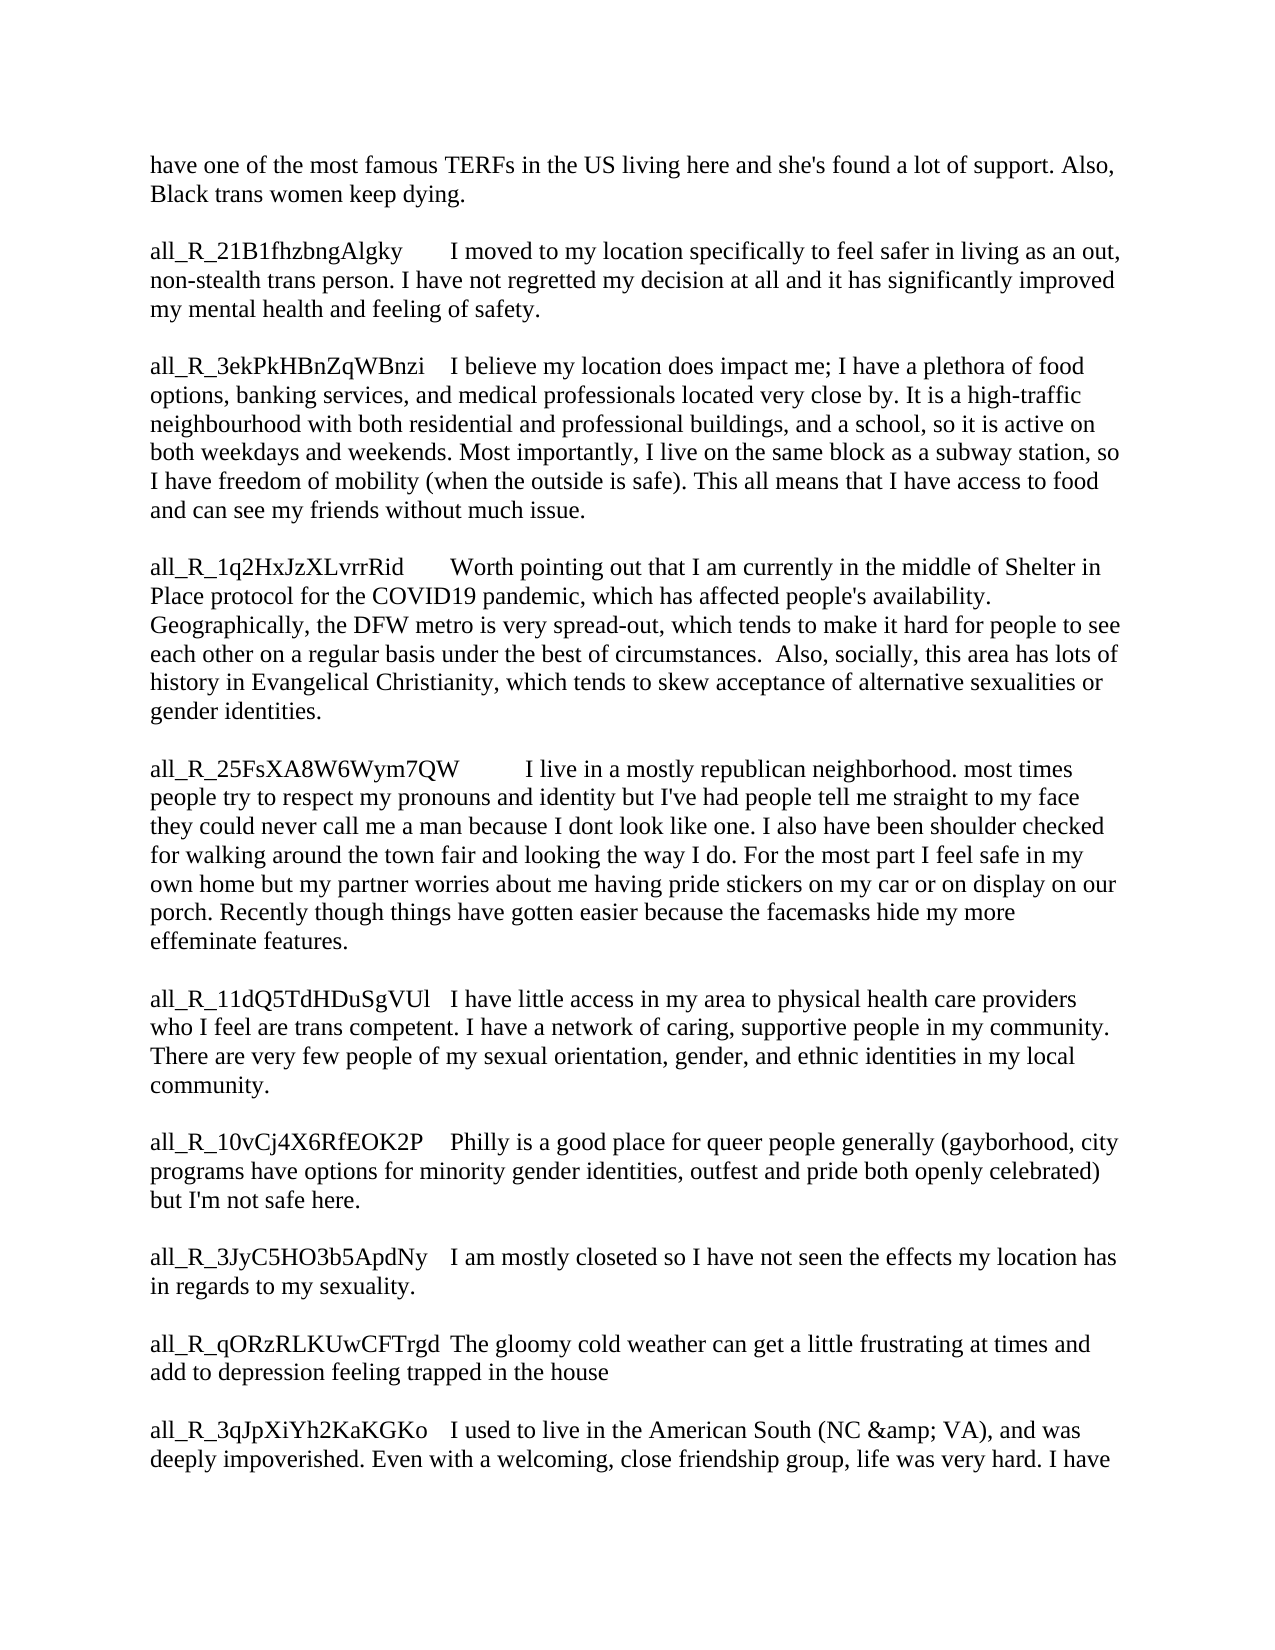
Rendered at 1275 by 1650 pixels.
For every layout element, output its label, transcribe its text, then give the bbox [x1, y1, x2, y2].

text all_R_11dQ5TdHDuSgVUl I have little access in my area to physical health care providers who I feel are trans competent. I have a network of caring, supportive people in my community. There are very few people of my sexual orientation, gender, and ethnic identities in my local community. [150, 984, 1125, 1099]
text all_R_10vCj4X6RfEOK2P Philly is a good place for queer people generally (gayborhood, city programs have options for minority gender identities, outfest and pride both openly celebrated) but I'm not safe here. [150, 1127, 1125, 1214]
text all_R_3ekPkHBnZqWBnzi I believe my location does impact me; I have a plethora of food options, banking services, and medical professionals located very close by. It is a high-traffic neighbourhood with both residential and professional buildings, and a school, so it is active on both weekdays and weekends. Most importantly, I live on the same block as a subway station, so I have freedom of mobility (when the outside is safe). This all means that I have access to food and can see my friends without much issue. [150, 351, 1125, 524]
text all_R_qORzRLKUwCFTrgd The gloomy cold weather can get a little frustrating at times and add to depression feeling trapped in the house [150, 1329, 1125, 1386]
text all_R_3JyC5HO3b5ApdNy I am mostly closeted so I have not seen the effects my location has in regards to my sexuality. [150, 1242, 1125, 1300]
text all_R_1q2HxJzXLvrrRid Worth pointing out that I am currently in the middle of Shelter in Place protocol for the COVID19 pandemic, which has affected people's availability. Geographically, the DFW metro is very spread-out, which tends to make it hard for people to see each other on a regular basis under the best of circumstances. Also, socially, this area has lots of history in Evangelical Christianity, which tends to skew acceptance of alternative sexualities or gender identities. [150, 552, 1125, 725]
text all_R_25FsXA8W6Wym7QW I live in a mostly republican neighborhood. most times people try to respect my pronouns and identity but I've had people tell me straight to my face they could never call me a man because I dont look like one. I also have been shoulder checked for walking around the town fair and looking the way I do. For the most part I feel safe in my own home but my partner worries about me having pride stickers on my car or on display on our porch. Recently though things have gotten easier because the facemasks hide my more effeminate features. [150, 754, 1125, 955]
text all_R_21B1fhzbngAlgky I moved to my location specifically to feel safer in living as an out, non-stealth trans person. I have not regretted my decision at all and it has significantly improved my mental health and feeling of safety. [150, 236, 1125, 322]
